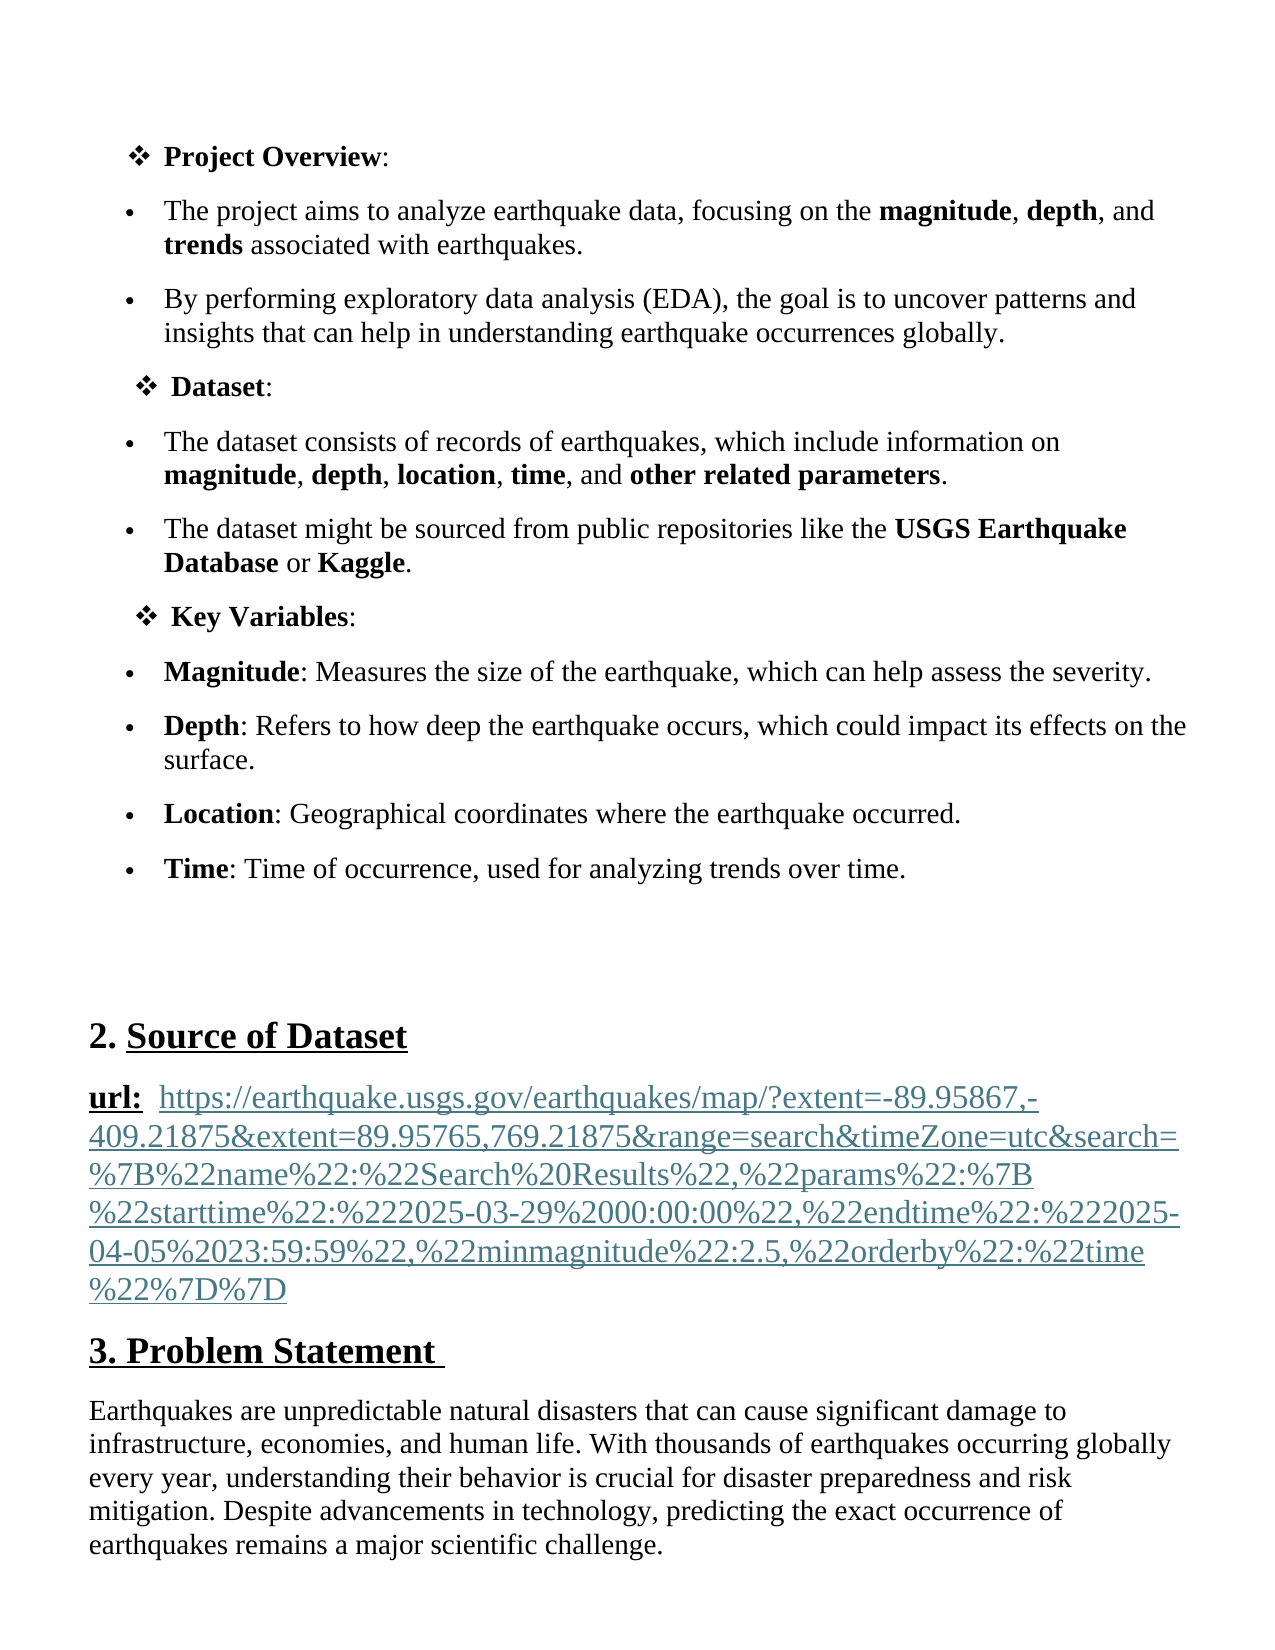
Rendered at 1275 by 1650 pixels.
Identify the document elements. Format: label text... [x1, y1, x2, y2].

list The dataset might be sourced from public repositories like the USGS Earthquake Database or Kaggle. [126, 512, 1200, 579]
list By performing exploratory data analysis (EDA), the goal is to uncover patterns and insights that can help in understanding earthquake occurrences globally. [126, 281, 1200, 348]
text Earthquakes are unpredictable natural disasters that can cause significant damage to infrastructure, economies, and human life. With thousands of earthquakes occurring globally every year, understanding their behavior is crucial for disaster preparedness and risk mitigation. Despite advancements in technology, predicting the exact occurrence of earthquakes remains a major scientific challenge. [89, 1393, 1200, 1560]
list Key Variables: [133, 599, 1200, 633]
text 2. Source of Dataset [89, 1014, 1200, 1057]
list The dataset consists of records of earthquakes, which include information on magnitude, depth, location, time, and other related parameters. [126, 424, 1200, 491]
text url: https://earthquake.usgs.gov/earthquakes/map/?extent=-89.95867,-409.21875&extent=89.95765,769.21875&range=search&timeZone=utc&search=%7B%22name%22:%22Search%20Results%22,%22params%22:%7B%22starttime%22:%222025-03-29%2000:00:00%22,%22endtime%22:%222025-04-05%2023:59:59%22,%22minmagnitude%22:2.5,%22orderby%22:%22time%22%7D%7D [89, 1078, 1200, 1308]
list The project aims to analyze earthquake data, focusing on the magnitude, depth, and trends associated with earthquakes. [126, 193, 1200, 261]
text 3. Problem Statement [89, 1329, 1200, 1372]
list Depth: Refers to how deep the earthquake occurs, which could impact its effects on the surface. [126, 708, 1200, 776]
list Dataset: [133, 369, 1200, 403]
list Time: Time of occurrence, used for analyzing trends over time. [126, 851, 1200, 884]
list Project Overview: [126, 139, 1200, 173]
list Location: Geographical coordinates where the earthquake occurred. [126, 796, 1200, 830]
list Magnitude: Measures the size of the earthquake, which can help assess the severity. [126, 654, 1200, 688]
